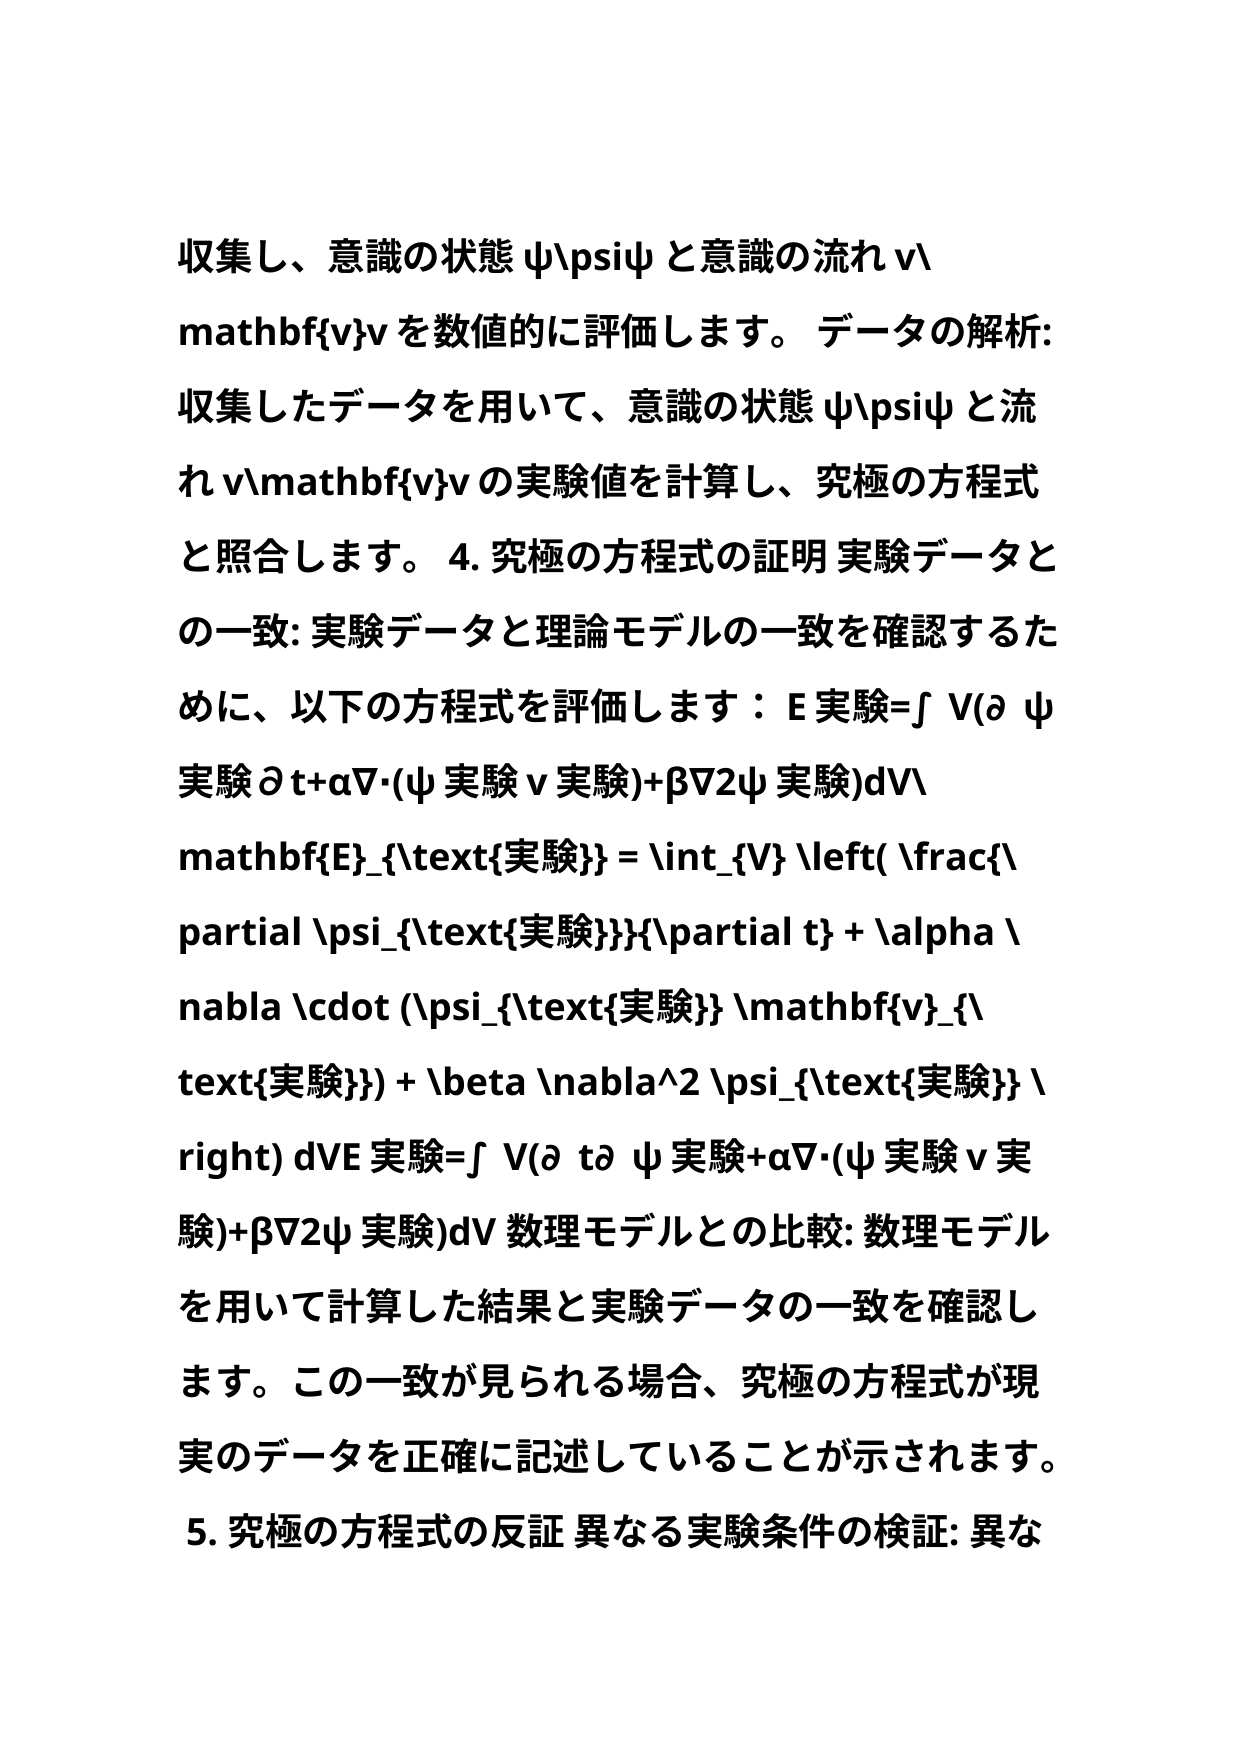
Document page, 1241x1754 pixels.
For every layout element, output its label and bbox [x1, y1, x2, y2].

text [177, 217, 1063, 1567]
